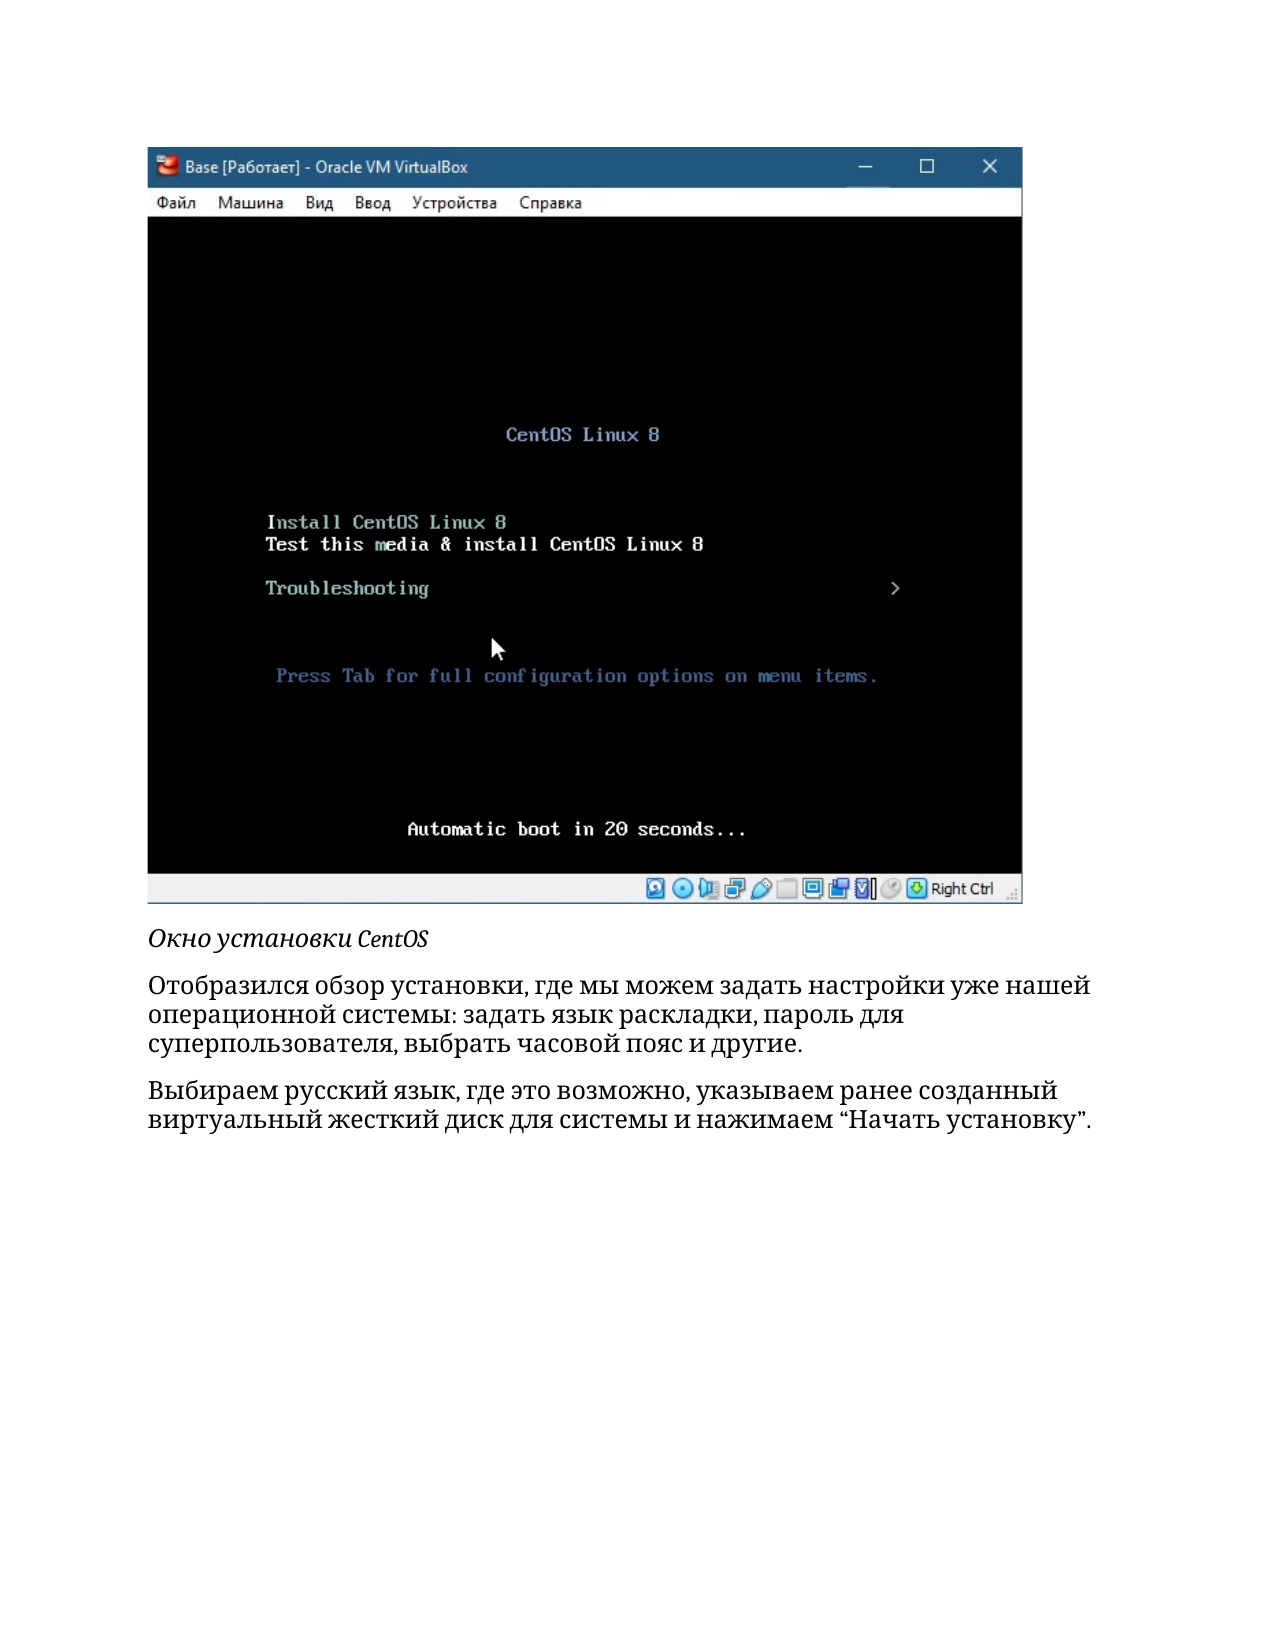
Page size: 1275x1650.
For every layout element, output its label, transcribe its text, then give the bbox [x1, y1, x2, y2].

text Отобразился обзор установки, где мы можем задать настройки уже нашей операционной системы: задать язык раскладки, пароль для суперпользователя, выбрать часовой пояс и другие. [148, 972, 1127, 1058]
text Окно установки CentOS [148, 924, 1127, 953]
picture [147, 147, 1023, 904]
text Выбираем русский язык, где это возможно, указываем ранее созданный виртуальный жесткий диск для системы и нажимаем “Начать установку”. [148, 1077, 1127, 1134]
